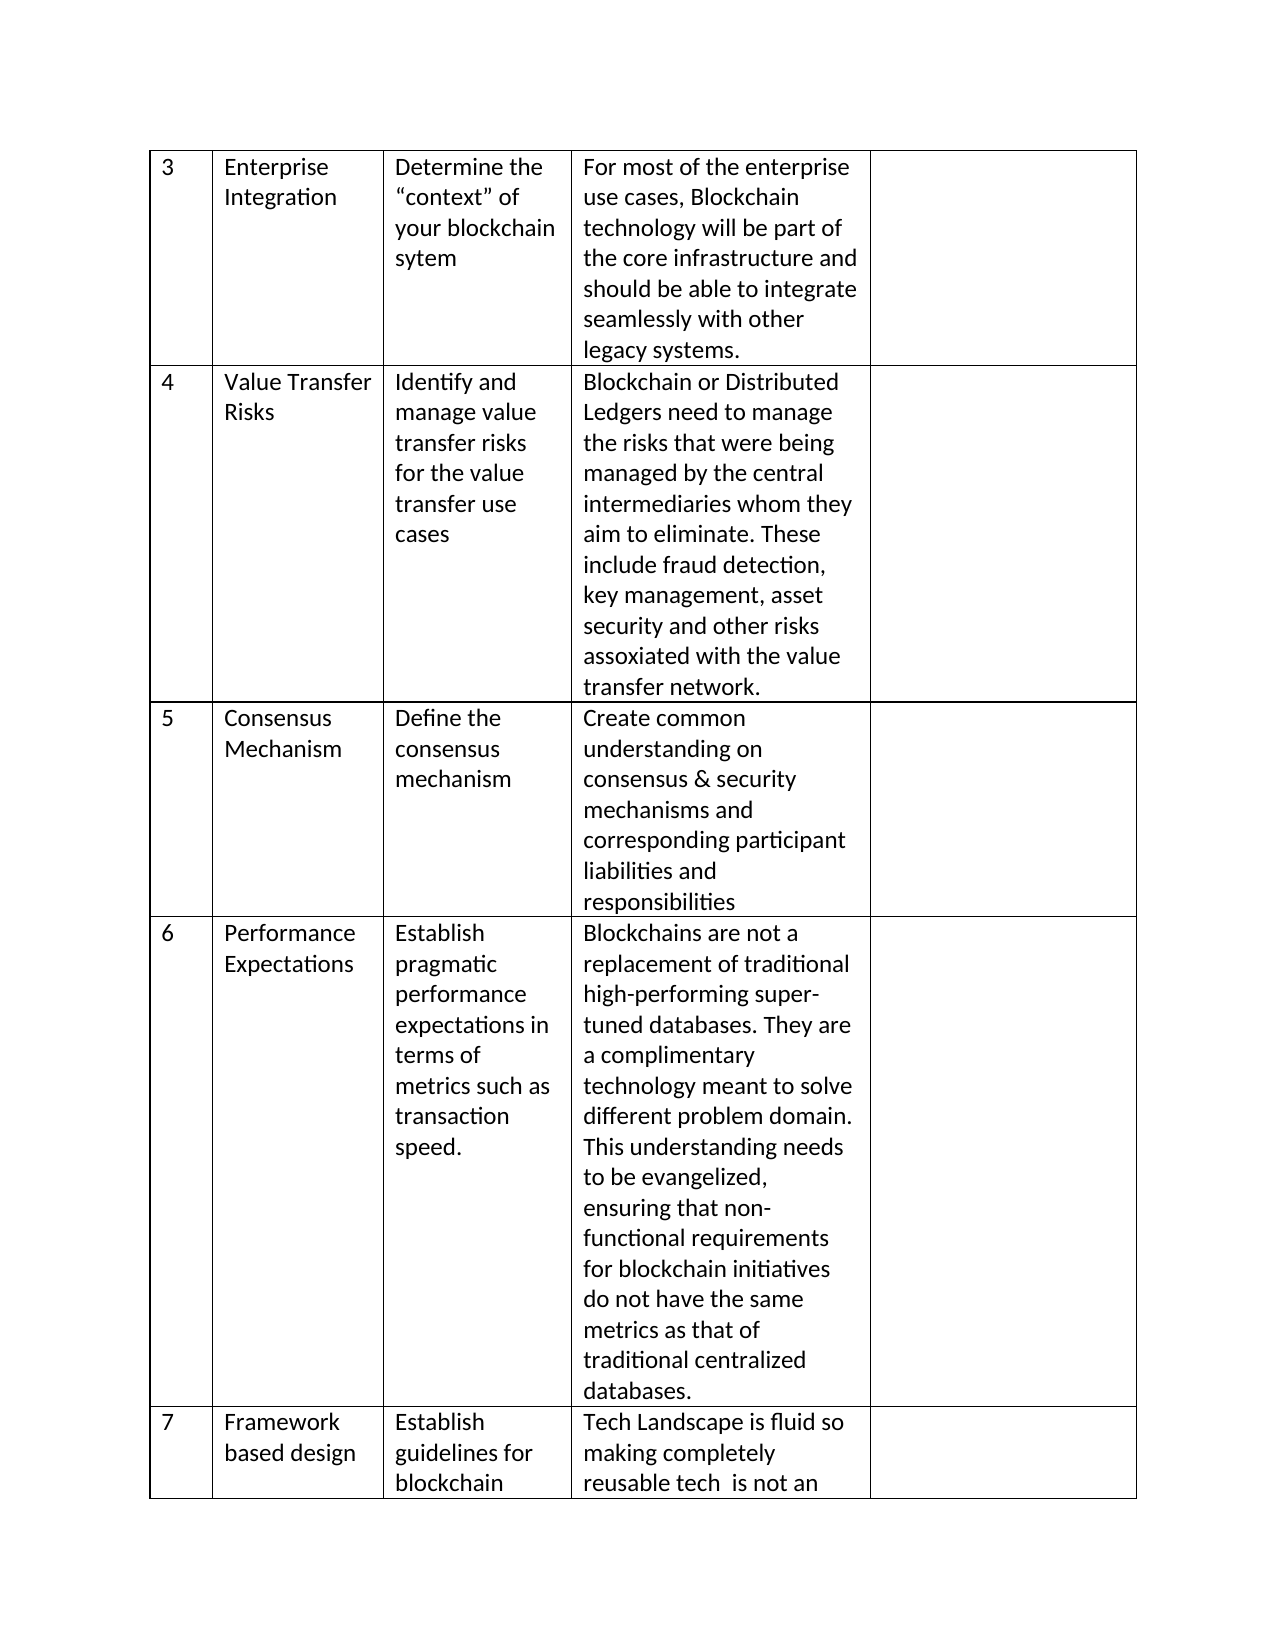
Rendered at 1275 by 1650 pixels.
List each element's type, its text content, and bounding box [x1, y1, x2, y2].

table_cell [871, 1407, 1136, 1498]
table_cell Enterprise Integration [213, 151, 383, 365]
table_cell Performance Expectations [213, 917, 383, 1406]
table_cell 6 [151, 917, 212, 1406]
table_cell Define the consensus mechanism [384, 703, 571, 916]
table_cell Establish pragmatic performance expectations in terms of metrics such as transaction speed. [384, 917, 571, 1406]
table_cell For most of the enterprise use cases, Blockchain technology will be part of the core infrastructure and should be able to integrate seamlessly with other legacy systems. [572, 151, 870, 365]
table_cell 5 [151, 703, 212, 916]
table_cell Value Transfer Risks [213, 366, 383, 701]
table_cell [213, 1407, 383, 1498]
table_cell Identify and manage value transfer risks for the value transfer use cases [384, 366, 571, 701]
table_cell [871, 366, 1136, 701]
table_cell Create common understanding on consensus & security mechanisms and corresponding participant liabilities and responsibilities [572, 703, 870, 916]
table_cell 4 [151, 366, 212, 701]
table_cell [871, 917, 1136, 1406]
table_cell 3 [151, 151, 212, 365]
table_cell [871, 703, 1136, 916]
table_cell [572, 1407, 870, 1498]
table_cell 7 [151, 1407, 212, 1498]
table_cell Determine the “context” of your blockchain sytem [384, 151, 571, 365]
table_cell Blockchain or Distributed Ledgers need to manage the risks that were being managed by the central intermediaries whom they aim to eliminate. These include fraud detection, key management, asset security and other risks assoxiated with the value transfer network. [572, 366, 870, 701]
table_cell [871, 151, 1136, 365]
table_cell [384, 1407, 571, 1498]
table_cell Blockchains are not a replacement of traditional high-performing super-tuned databases. They are a complimentary technology meant to solve different problem domain. This understanding needs to be evangelized, ensuring that non-functional requirements for blockchain initiatives do not have the same metrics as that of traditional centralized databases. [572, 917, 870, 1406]
table_cell Consensus Mechanism [213, 703, 383, 916]
